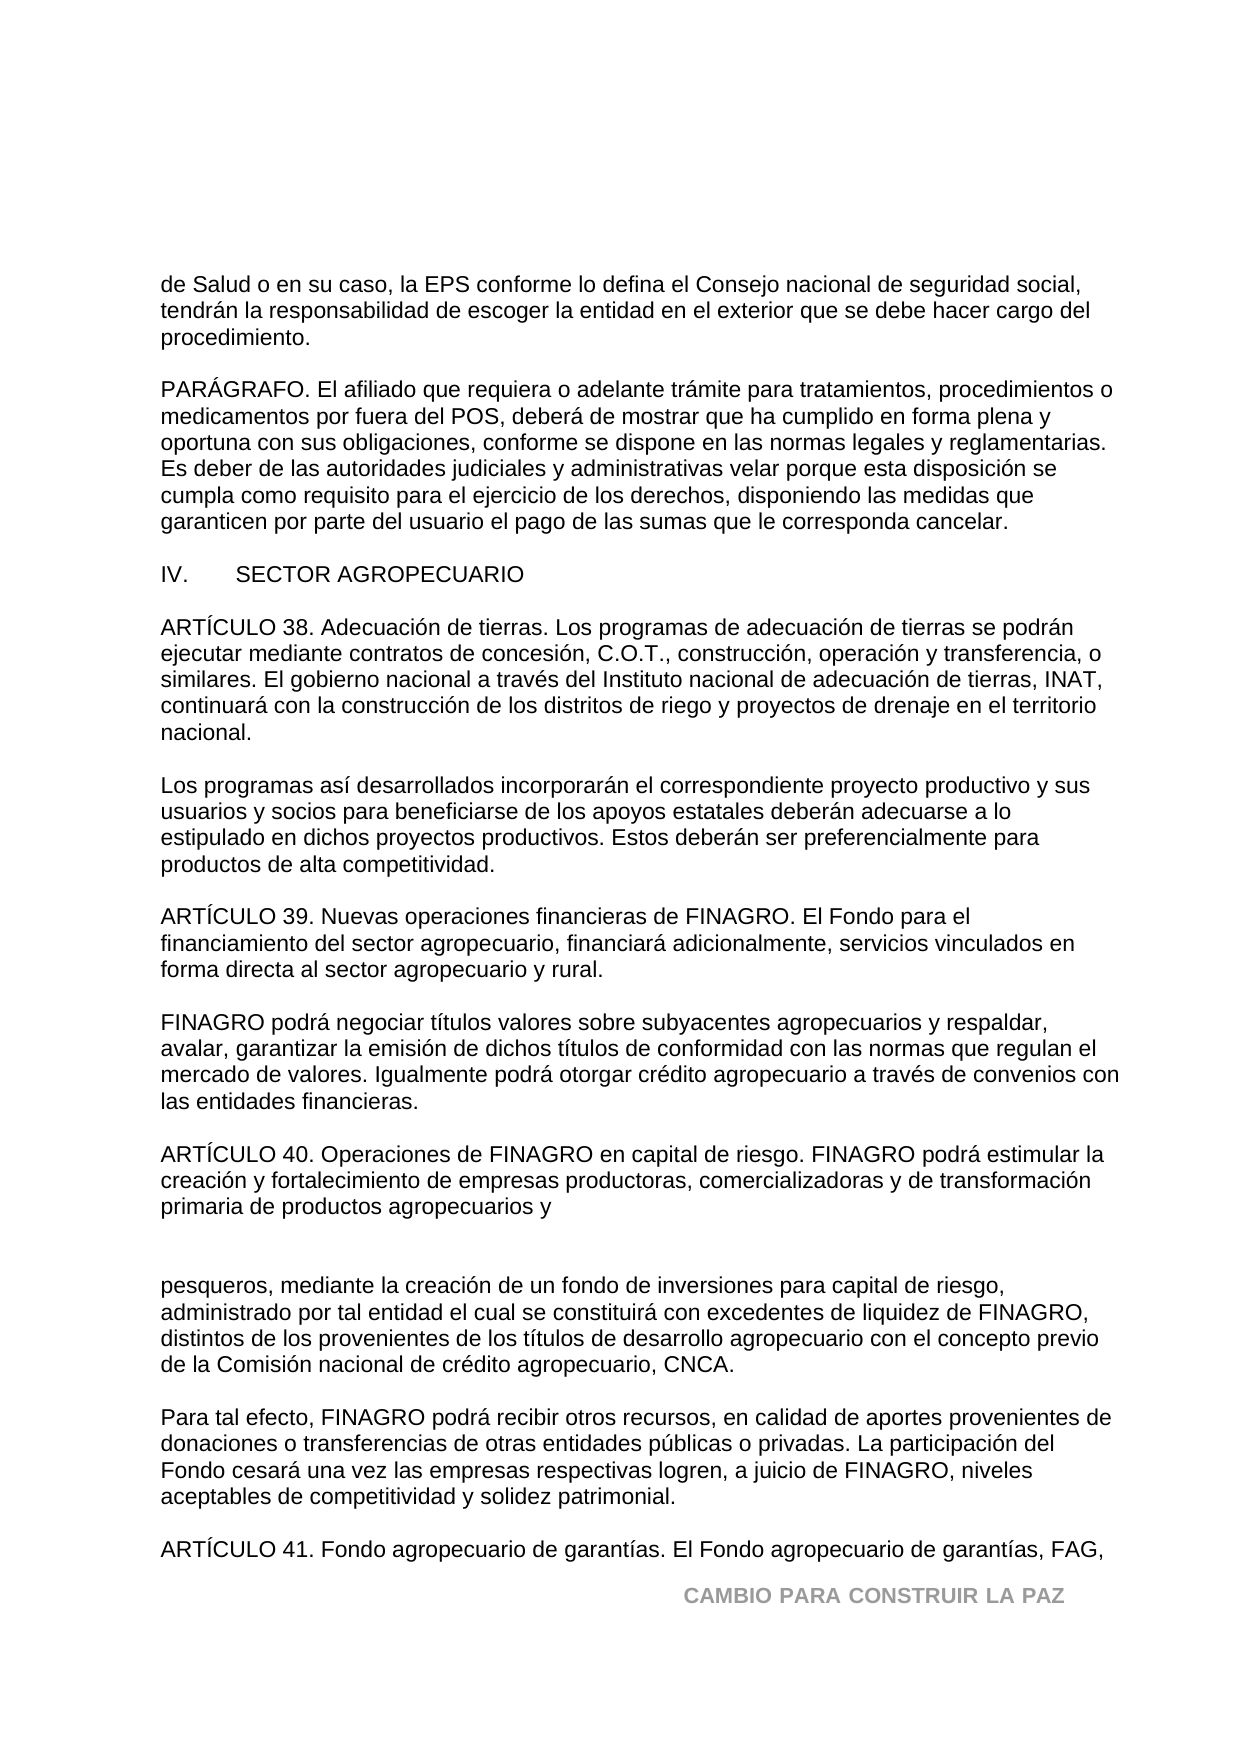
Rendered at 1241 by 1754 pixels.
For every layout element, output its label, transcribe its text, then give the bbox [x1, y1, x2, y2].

text FINAGRO podrá negociar títulos valores sobre subyacentes agropecuarios y respaldar, avalar, garantizar la emisión de dichos títulos de conformidad con las normas que regulan el mercado de valores. Igualmente podrá otorgar crédito agropecuario a través de convenios con las entidades financieras. [160, 1009, 1121, 1114]
text Para tal efecto, FINAGRO podrá recibir otros recursos, en calidad de aportes provenientes de donaciones o transferencias de otras entidades públicas o privadas. La participación del Fondo cesará una vez las empresas respectivas logren, a juicio de FINAGRO, niveles aceptables de competitividad y solidez patrimonial. [160, 1404, 1121, 1509]
text pesqueros, mediante la creación de un fondo de inversiones para capital de riesgo, administrado por tal entidad el cual se constituirá con excedentes de liquidez de FINAGRO, distintos de los provenientes de los títulos de desarrollo agropecuario con el concepto previo de la Comisión nacional de crédito agropecuario, CNCA. [160, 1272, 1121, 1378]
text ARTÍCULO 40. Operaciones de FINAGRO en capital de riesgo. FINAGRO podrá estimular la creación y fortalecimiento de empresas productoras, comercializadoras y de transformación primaria de productos agropecuarios y [160, 1141, 1121, 1219]
text ARTÍCULO 38. Adecuación de tierras. Los programas de adecuación de tierras se podrán ejecutar mediante contratos de concesión, C.O.T., construcción, operación y transferencia, o similares. El gobierno nacional a través del Instituto nacional de adecuación de tierras, INAT, continuará con la construcción de los distritos de riego y proyectos de drenaje en el territorio nacional. [160, 613, 1121, 745]
text PARÁGRAFO. El afiliado que requiera o adelante trámite para tratamientos, procedimientos o medicamentos por fuera del POS, deberá de mostrar que ha cumplido en forma plena y oportuna con sus obligaciones, conforme se dispone en las normas legales y reglamentarias. Es deber de las autoridades judiciales y administrativas velar porque esta disposición se cumpla como requisito para el ejercicio de los derechos, disponiendo las medidas que garanticen por parte del usuario el pago de las sumas que le corresponda cancelar. [160, 376, 1121, 534]
text ARTÍCULO 39. Nuevas operaciones financieras de FINAGRO. El Fondo para el financiamiento del sector agropecuario, financiará adicionalmente, servicios vinculados en forma directa al sector agropecuario y rural. [160, 903, 1121, 982]
text IV. SECTOR AGROPECUARIO [160, 561, 1121, 587]
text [160, 1536, 1121, 1562]
text Los programas así desarrollados incorporarán el correspondiente proyecto productivo y sus usuarios y socios para beneficiarse de los apoyos estatales deberán adecuarse a lo estipulado en dichos proyectos productivos. Estos deberán ser preferencialmente para productos de alta competitividad. [160, 772, 1121, 877]
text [160, 271, 1121, 350]
